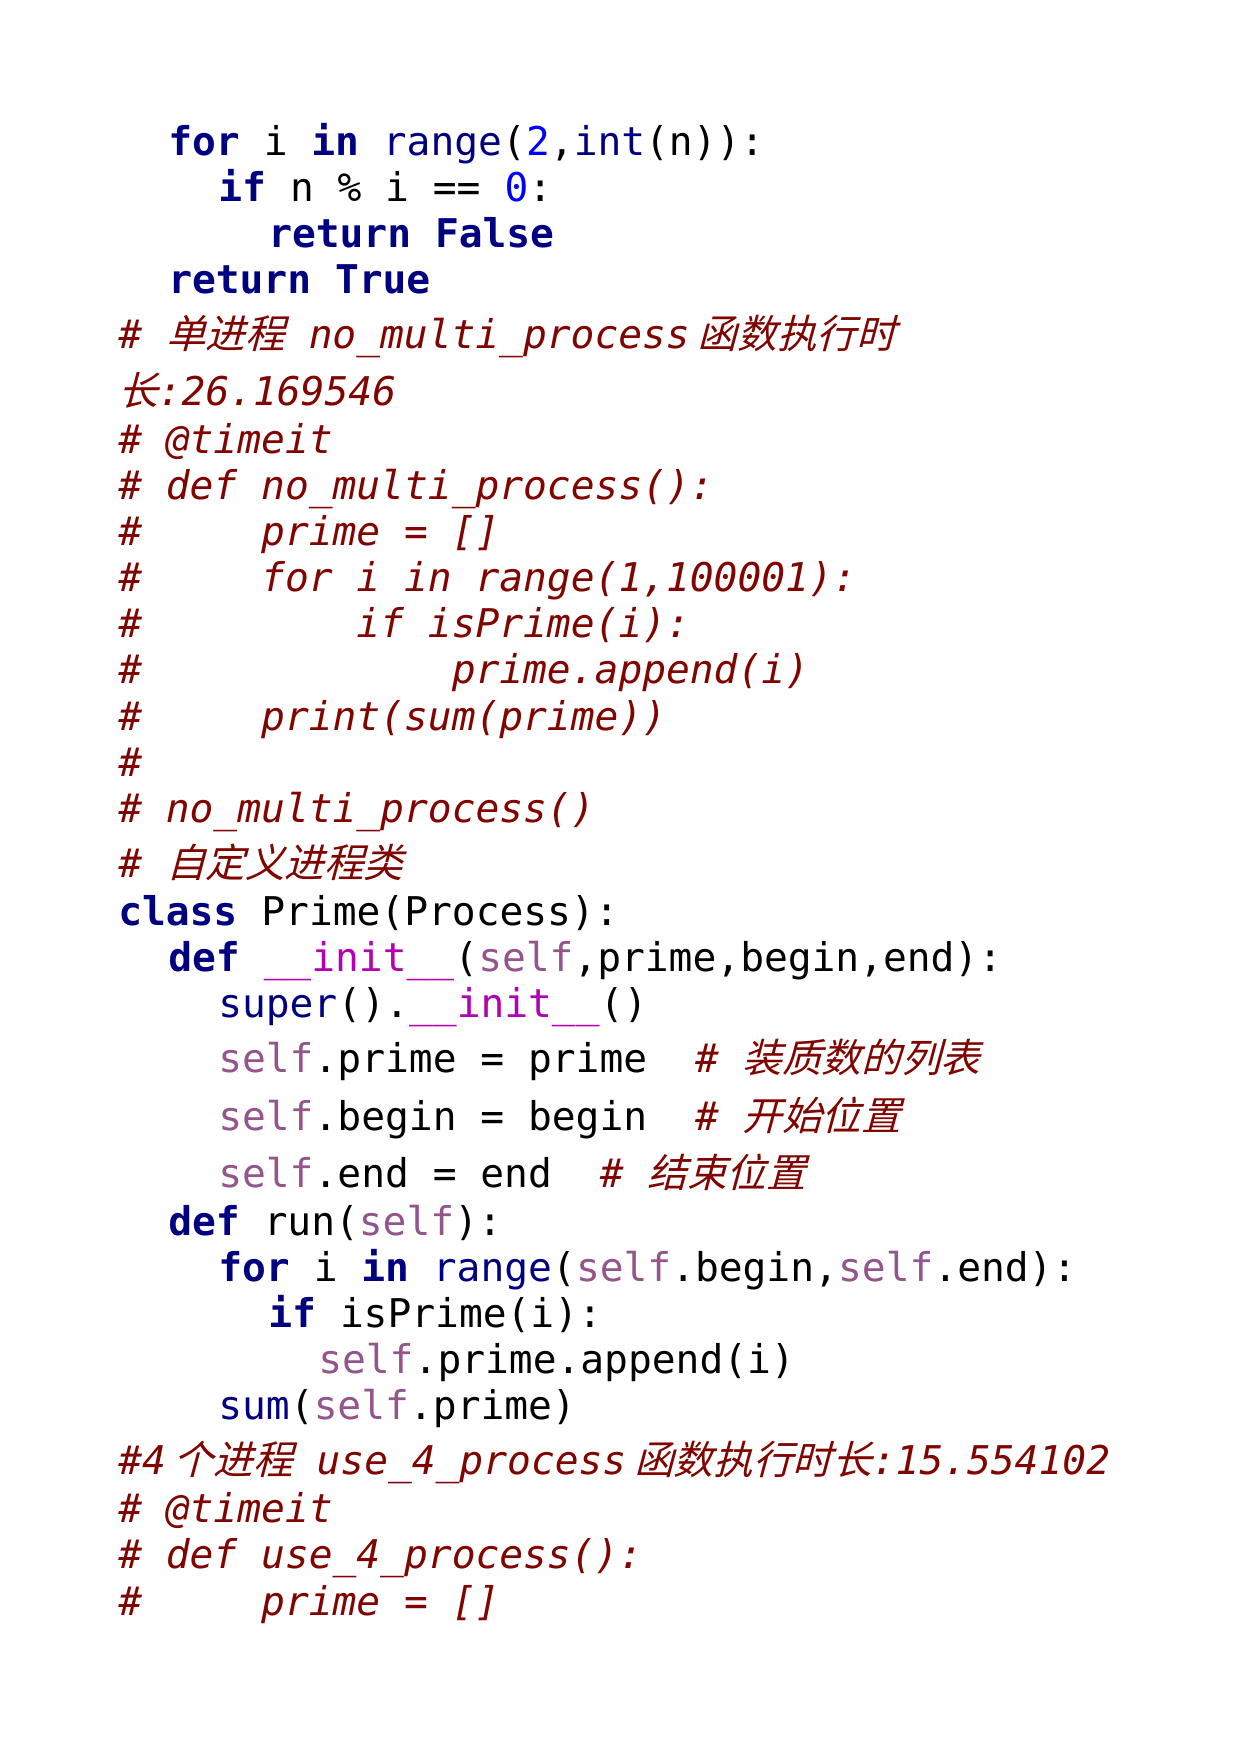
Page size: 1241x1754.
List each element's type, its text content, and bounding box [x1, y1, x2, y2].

text super().__init__() [118, 981, 1122, 1027]
text if n % i == 0: [118, 164, 1122, 210]
text # no_multi_process() [118, 785, 1122, 831]
text for i in range(self.begin,self.end): [118, 1244, 1122, 1291]
text # prime = [] [118, 509, 1122, 555]
text # prime = [] [118, 1578, 1122, 1624]
text # @timeit [118, 417, 1122, 463]
text def __init__(self,prime,begin,end): [118, 934, 1122, 981]
text # for i in range(1,100001): [118, 555, 1122, 601]
text # 单进程 no_multi_process函数执行时长:26.169546 [118, 302, 1122, 417]
text class Prime(Process): [118, 888, 1122, 934]
text self.end = end # 结束位置 [118, 1141, 1122, 1198]
text # def use_4_process(): [118, 1532, 1122, 1578]
text # prime.append(i) [118, 647, 1122, 693]
text return True [118, 256, 1122, 302]
text # [118, 739, 1122, 785]
text for i in range(2,int(n)): [118, 118, 1122, 164]
text # if isPrime(i): [118, 601, 1122, 647]
text self.prime = prime # 装质数的列表 [118, 1027, 1122, 1084]
text # @timeit [118, 1486, 1122, 1532]
text self.begin = begin # 开始位置 [118, 1084, 1122, 1141]
text sum(self.prime) [118, 1383, 1122, 1429]
text def run(self): [118, 1198, 1122, 1244]
text # print(sum(prime)) [118, 693, 1122, 739]
text self.prime.append(i) [118, 1337, 1122, 1383]
text #4个进程 use_4_process函数执行时长:15.554102 [118, 1429, 1122, 1486]
text # def no_multi_process(): [118, 463, 1122, 509]
text if isPrime(i): [118, 1291, 1122, 1337]
text # 自定义进程类 [118, 831, 1122, 888]
text return False [118, 210, 1122, 256]
